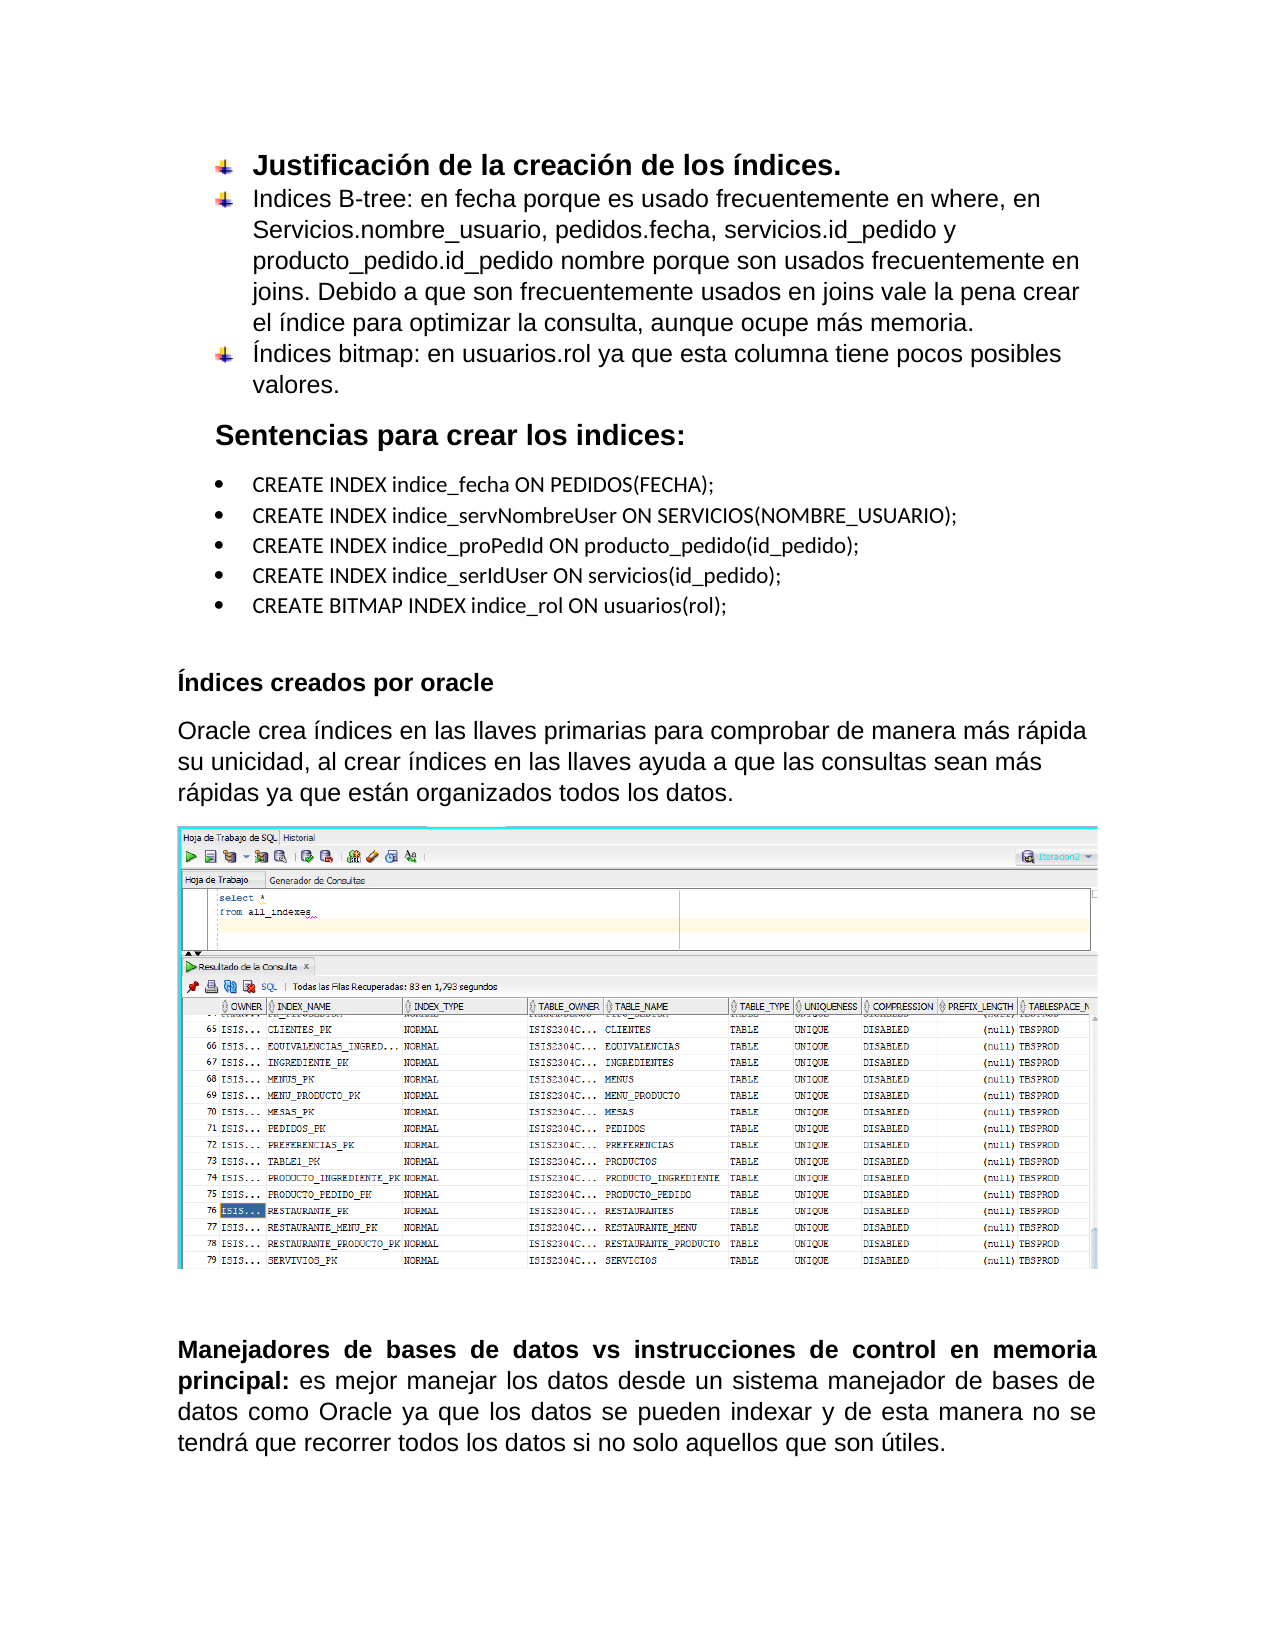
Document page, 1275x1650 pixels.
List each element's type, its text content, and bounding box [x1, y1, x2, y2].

picture [215, 158, 233, 175]
picture [177, 826, 1098, 1269]
text Oracle crea índices en las llaves primarias para comprobar de manera más rápida su unicidad, al crear índices en las llaves ayuda a que las consultas sean más rápidas ya que están organizados todos los datos. [177, 716, 1098, 807]
picture [215, 345, 233, 363]
list Indices B-tree: en fecha porque es usado frecuentemente en where, en Servicios.nombre_usuario, pedidos.fecha, servicios.id_pedido y producto_pedido.id_pedido nombre porque son usados frecuentemente en joins. Debido a que son frecuentemente usados en joins vale la pena crear el índice para optimizar la consulta, aunque ocupe más memoria. [215, 184, 1098, 337]
text Índices creados por oracle [177, 668, 1098, 697]
text Sentencias para crear los indices: [215, 418, 1098, 451]
list Justificación de la creación de los índices. [215, 148, 1098, 181]
list CREATE INDEX indice_fecha ON PEDIDOS(FECHA); [215, 471, 1098, 498]
list CREATE INDEX indice_servNombreUser ON SERVICIOS(NOMBRE_USUARIO); [215, 501, 1098, 529]
list CREATE BITMAP INDEX indice_rol ON usuarios(rol); [215, 591, 1098, 619]
list Índices bitmap: en usuarios.rol ya que esta columna tiene pocos posibles valores. [215, 339, 1098, 399]
list CREATE INDEX indice_proPedId ON producto_pedido(id_pedido); [215, 531, 1098, 559]
text Manejadores de bases de datos vs instrucciones de control en memoria principal: es mejor manejar los datos desde un sistema manejador de bases de datos como Oracle ya que los datos se pueden indexar y de esta manera no se tendrá que recorrer todos los datos si no solo aquellos que son útiles. [177, 1335, 1098, 1457]
list CREATE INDEX indice_serIdUser ON servicios(id_pedido); [215, 561, 1098, 589]
picture [215, 190, 233, 208]
